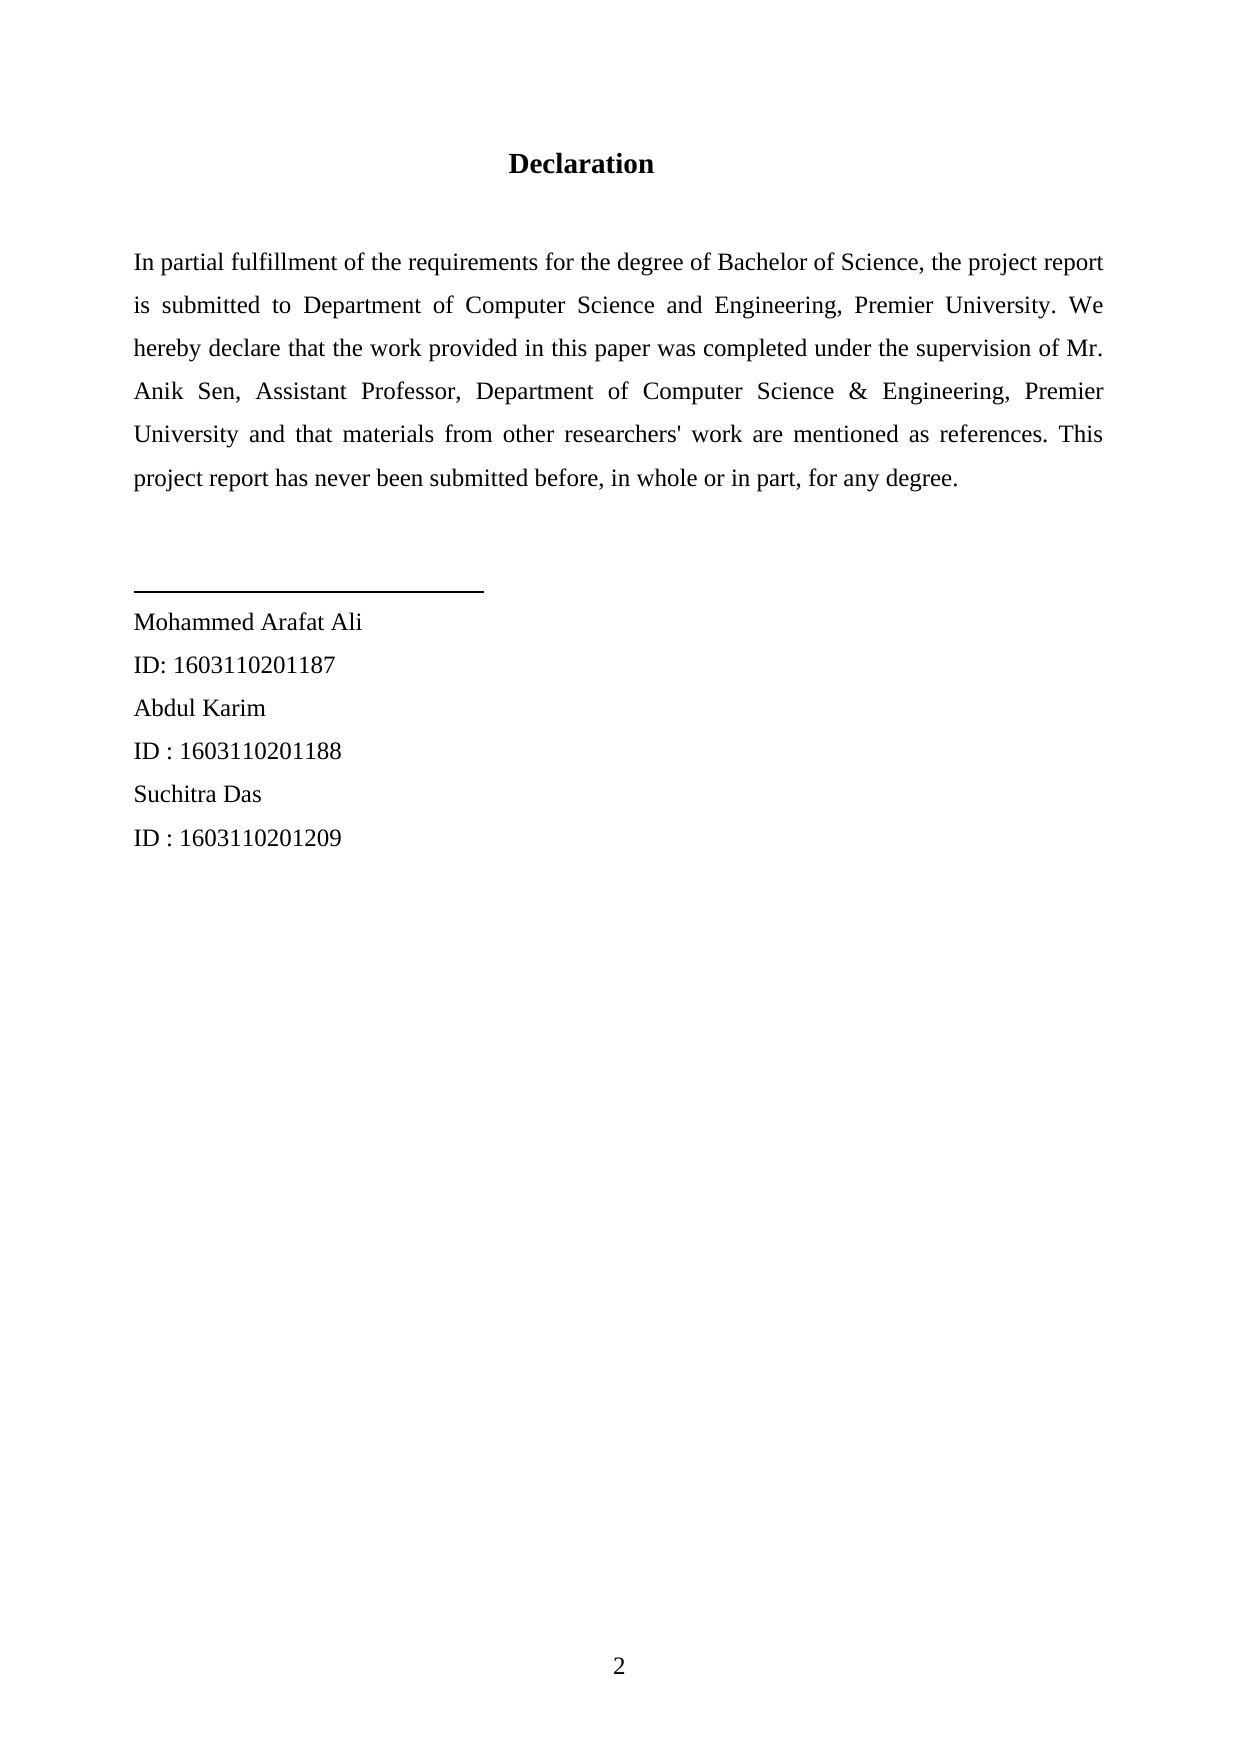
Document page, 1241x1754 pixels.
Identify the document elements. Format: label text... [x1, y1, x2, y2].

text ID : 1603110201209 [133, 823, 1105, 851]
text Abdul Karim [133, 693, 1105, 722]
text Declaration [433, 146, 1105, 180]
text ID: 1603110201187 [133, 650, 1105, 679]
text Mohammed Arafat Ali [133, 587, 1105, 636]
text ID : 1603110201188 [133, 736, 1105, 765]
text In partial fulfillment of the requirements for the degree of Bachelor of Science, the project report is submitted to Department of Computer Science and Engineering, Premier University. We hereby declare that the work provided in this paper was completed under the supervision of Mr. Anik Sen, Assistant Professor, Department of Computer Science & Engineering, Premier University and that materials from other researchers' work are mentioned as references. This project report has never been submitted before, in whole or in part, for any degree. [133, 247, 1105, 491]
text Suchitra Das [133, 779, 1105, 808]
